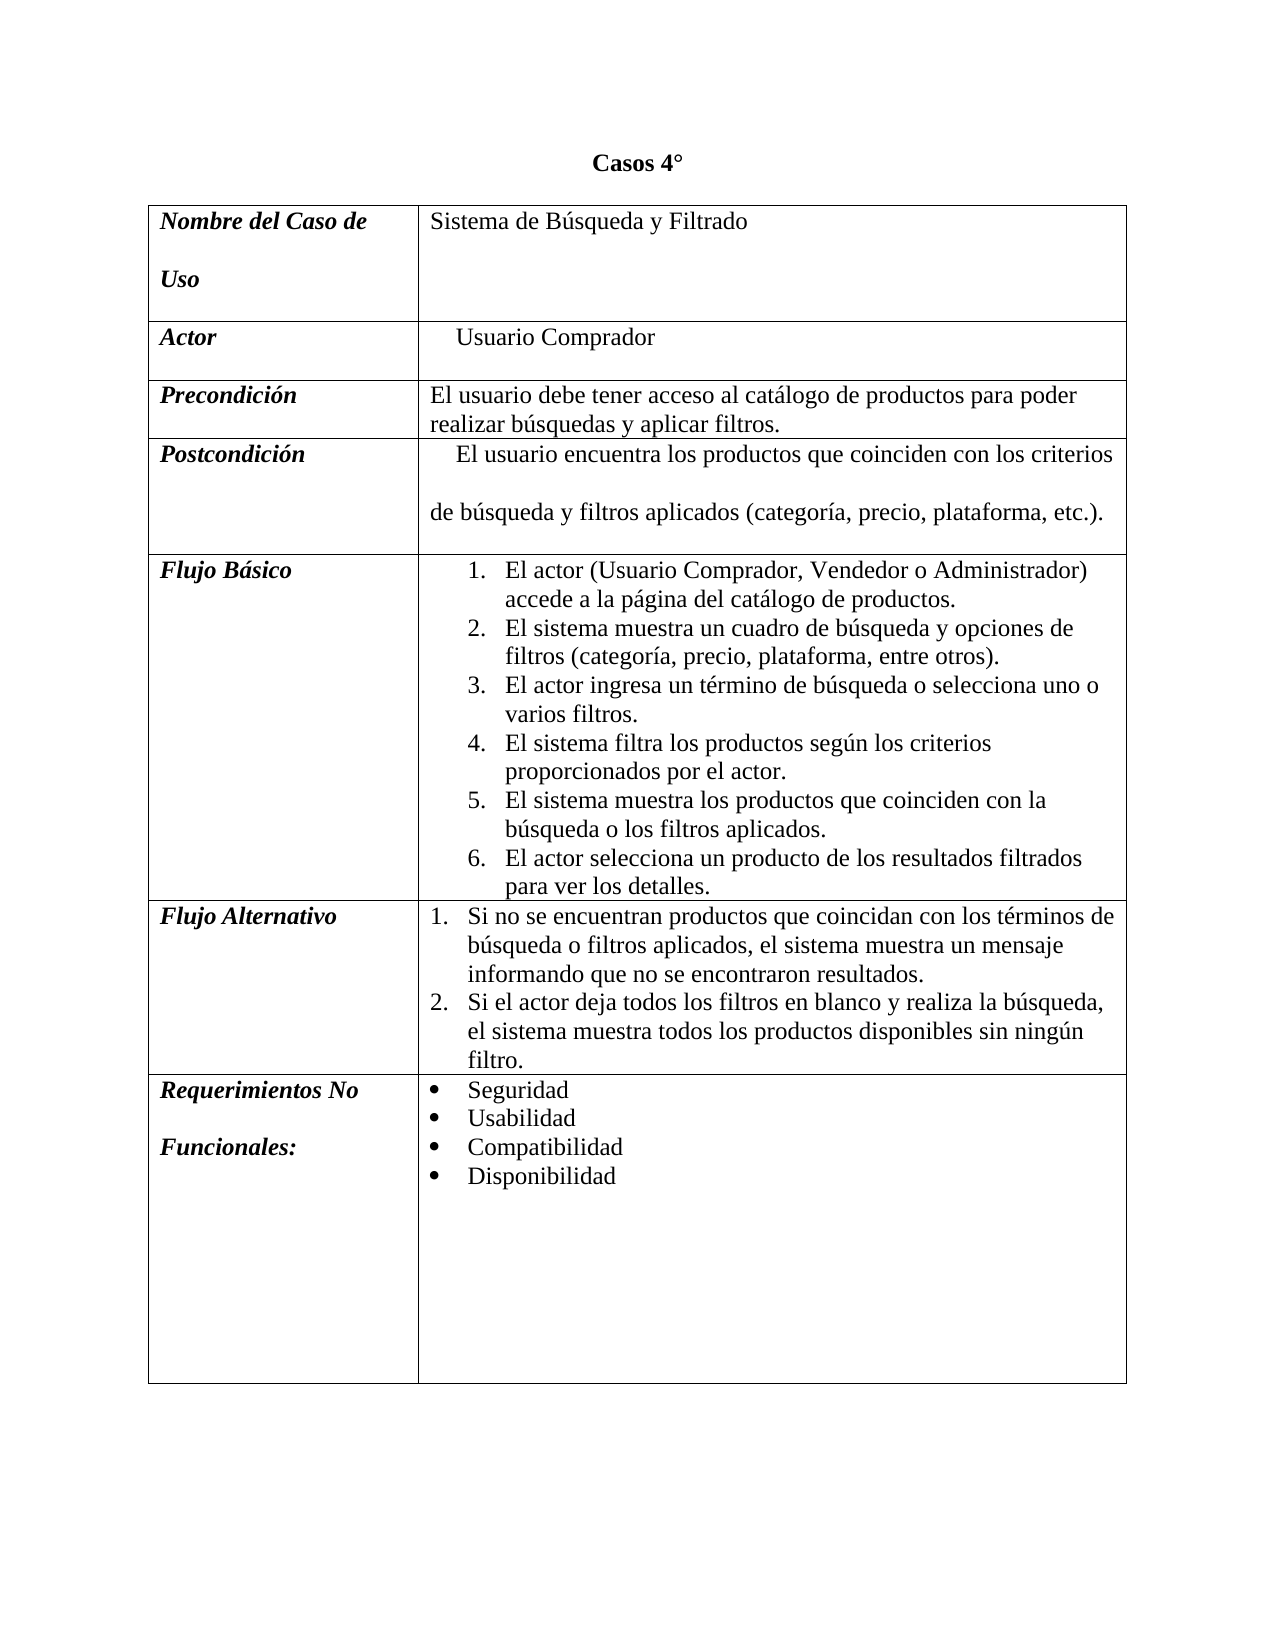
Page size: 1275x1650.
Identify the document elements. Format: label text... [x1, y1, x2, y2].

subtitle Casos 4° [148, 148, 1127, 176]
table_cell El usuario debe tener acceso al catálogo de productos para poder realizar búsquedas y aplicar filtros. [419, 381, 1126, 438]
table_cell Actor [149, 322, 418, 379]
table_cell Precondición [149, 381, 418, 438]
table_cell Seguridad Usabilidad Compatibilidad Disponibilidad [419, 1075, 1126, 1383]
table_cell Postcondición [149, 439, 418, 554]
table_cell  Usuario Comprador [419, 322, 1126, 379]
table_cell Requerimientos No Funcionales: [149, 1075, 418, 1383]
table_cell Flujo Alternativo [149, 901, 418, 1074]
table_header Nombre del Caso de Uso [149, 206, 418, 321]
table_cell El actor (Usuario Comprador, Vendedor o Administrador) accede a la página del catálogo de productos. El sistema muestra un cuadro de búsqueda y opciones de filtros (categoría, precio, plataforma, entre otros). El actor ingresa un término de búsqueda o selecciona uno o varios filtros. El sistema filtra los productos según los criterios proporcionados por el actor. El sistema muestra los productos que coinciden con la búsqueda o los filtros aplicados. El actor selecciona un producto de los resultados filtrados para ver los detalles. [419, 555, 1126, 900]
table_cell  El usuario encuentra los productos que coinciden con los criterios de búsqueda y filtros aplicados (categoría, precio, plataforma, etc.). [419, 439, 1126, 554]
table_cell Flujo Básico [149, 555, 418, 900]
table_cell Si no se encuentran productos que coincidan con los términos de búsqueda o filtros aplicados, el sistema muestra un mensaje informando que no se encontraron resultados. Si el actor deja todos los filtros en blanco y realiza la búsqueda, el sistema muestra todos los productos disponibles sin ningún filtro. [419, 901, 1126, 1074]
table_header Sistema de Búsqueda y Filtrado [419, 206, 1126, 321]
